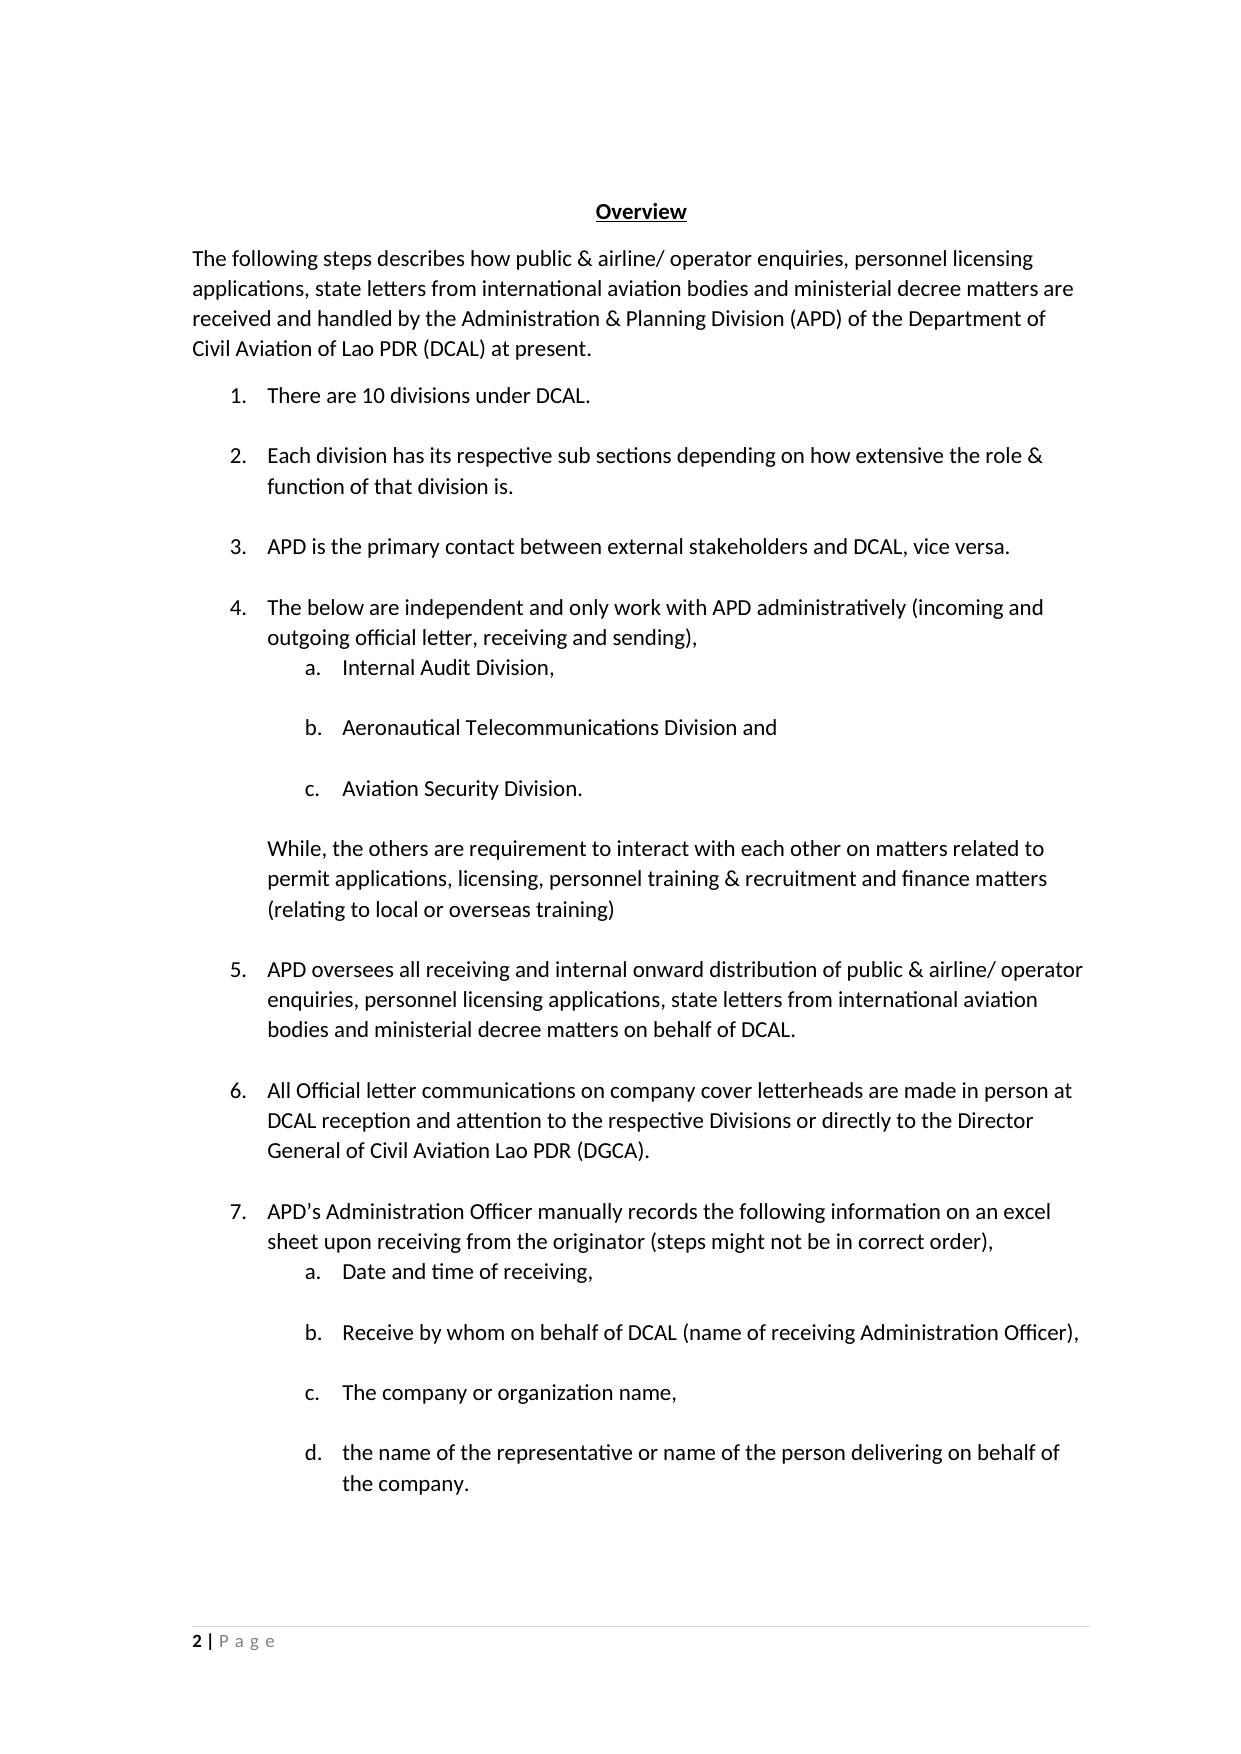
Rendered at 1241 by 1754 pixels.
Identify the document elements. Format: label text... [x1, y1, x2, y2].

list APD’s Administration Officer manually records the following information on an excel sheet upon receiving from the originator (steps might not be in correct order), [229, 1197, 1090, 1255]
text The following steps describes how public & airline/ operator enquiries, personnel licensing applications, state letters from international aviation bodies and ministerial decree matters are received and handled by the Administration & Planning Division (APD) of the Department of Civil Aviation of Lao PDR (DCAL) at present. [192, 244, 1090, 362]
list While, the others are requirement to interact with each other on matters related to permit applications, licensing, personnel training & recruitment and finance matters (relating to local or overseas training) [267, 834, 1090, 953]
list Each division has its respective sub sections depending on how extensive the role & function of that division is. [229, 442, 1090, 530]
list All Official letter communications on company cover letterheads are made in person at DCAL reception and attention to the respective Divisions or directly to the Director General of Civil Aviation Lao PDR (DGCA). [229, 1076, 1090, 1195]
list the name of the representative or name of the person delivering on behalf of the company. [304, 1438, 1090, 1527]
list Internal Audit Division, [304, 653, 1090, 711]
list Receive by whom on behalf of DCAL (name of receiving Administration Officer), [304, 1318, 1090, 1376]
list APD oversees all receiving and internal onward distribution of public & airline/ operator enquiries, personnel licensing applications, state letters from international aviation bodies and ministerial decree matters on behalf of DCAL. [229, 955, 1090, 1074]
text Overview [192, 197, 1090, 225]
list Aeronautical Telecommunications Division and [304, 713, 1090, 772]
list Date and time of receiving, [304, 1257, 1090, 1316]
list Aviation Security Division. [304, 774, 1090, 832]
list The below are independent and only work with APD administratively (incoming and outgoing official letter, receiving and sending), [229, 593, 1090, 651]
list There are 10 divisions under DCAL. [229, 381, 1090, 439]
list The company or organization name, [304, 1378, 1090, 1436]
list APD is the primary contact between external stakeholders and DCAL, vice versa. [229, 532, 1090, 591]
